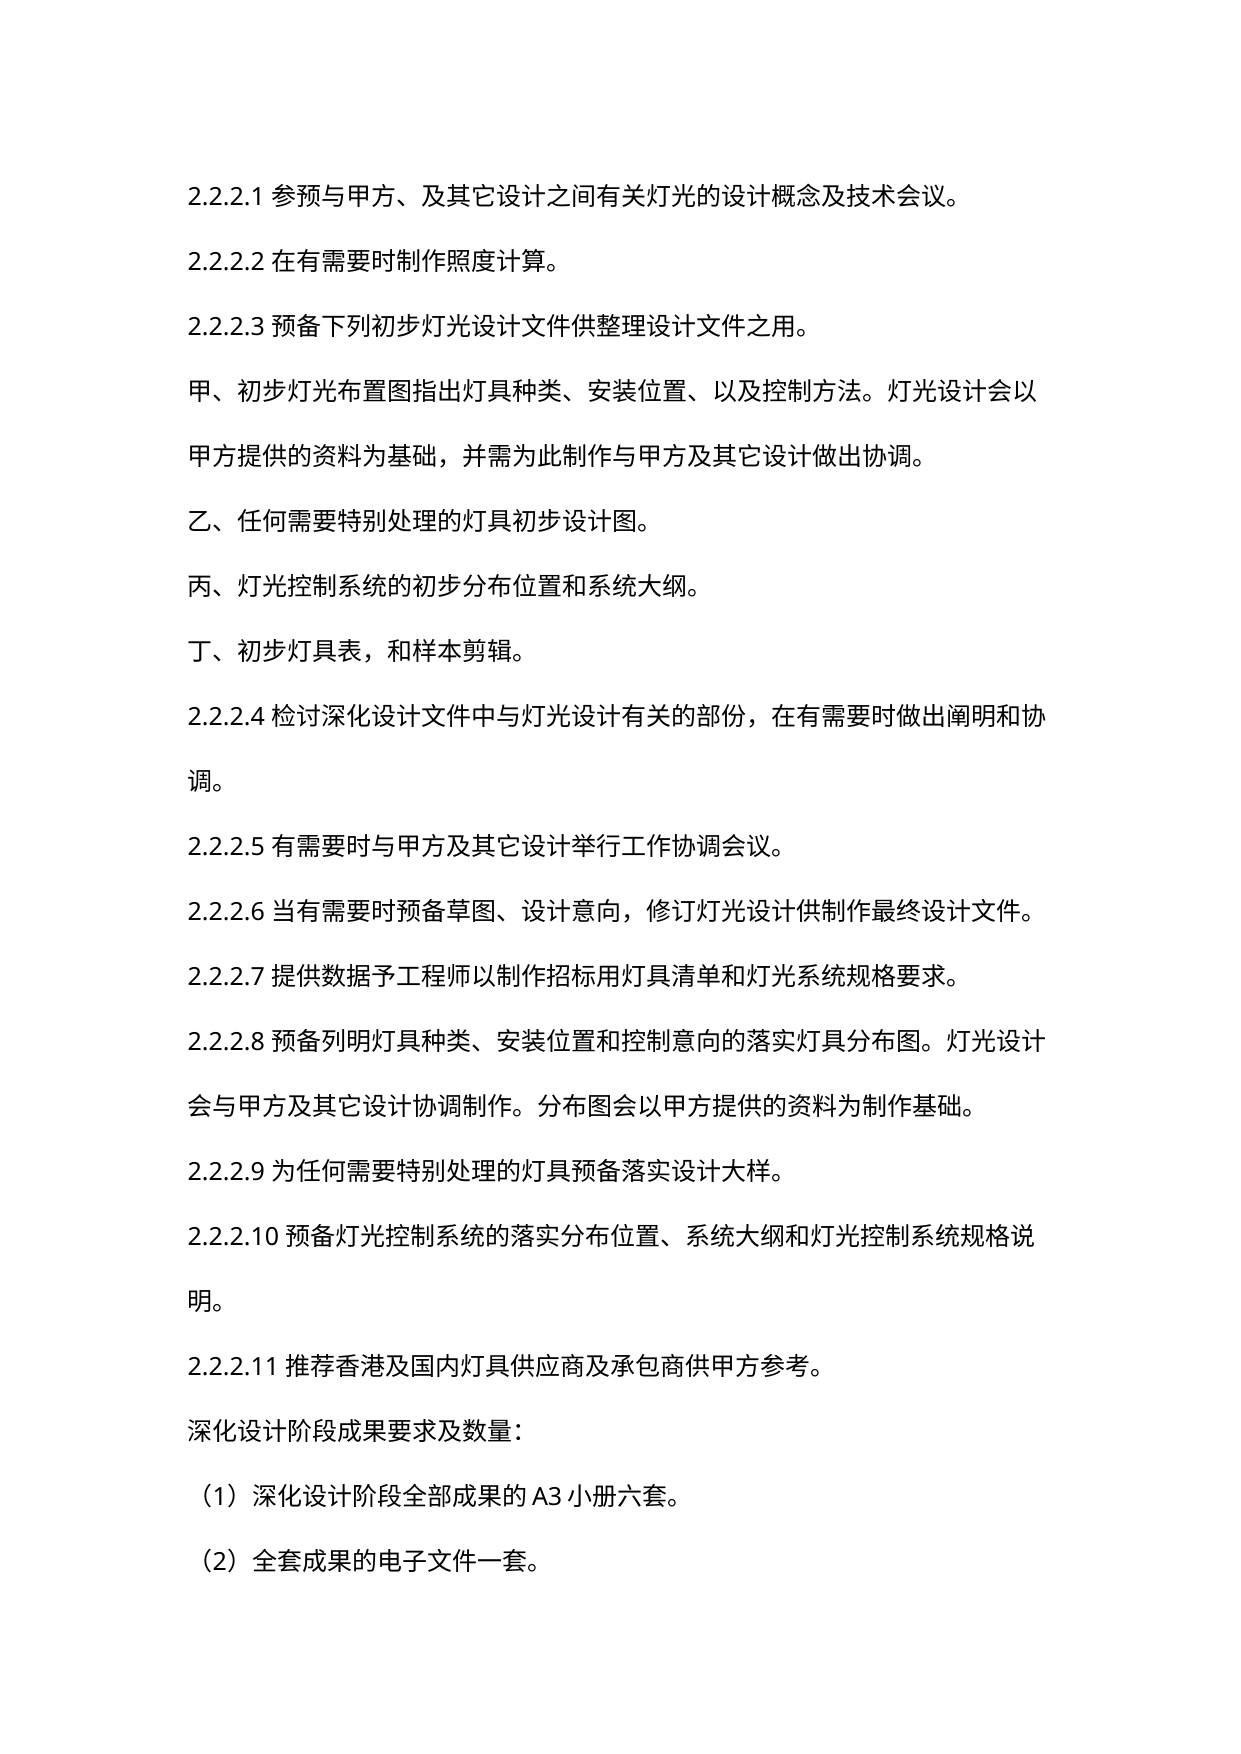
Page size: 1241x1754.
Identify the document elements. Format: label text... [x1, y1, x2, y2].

text 2.2.2.1 参预与甲方、及其它设计之间有关灯光的设计概念及技术会议。 [187, 162, 1053, 227]
text 2.2.2.6 当有需要时预备草图、设计意向，修订灯光设计供制作最终设计文件。 [187, 877, 1053, 942]
text 2.2.2.5 有需要时与甲方及其它设计举行工作协调会议。 [187, 812, 1053, 877]
text 甲、初步灯光布置图指出灯具种类、安装位置、以及控制方法。灯光设计会以甲方提供的资料为基础，并需为此制作与甲方及其它设计做出协调。 [187, 357, 1053, 487]
text 2.2.2.8 预备列明灯具种类、安装位置和控制意向的落实灯具分布图。灯光设计会与甲方及其它设计协调制作。分布图会以甲方提供的资料为制作基础。 [187, 1007, 1053, 1137]
text 深化设计阶段成果要求及数量： [187, 1397, 1053, 1462]
text 2.2.2.10 预备灯光控制系统的落实分布位置、系统大纲和灯光控制系统规格说明。 [187, 1202, 1053, 1332]
text 2.2.2.7 提供数据予工程师以制作招标用灯具清单和灯光系统规格要求。 [187, 942, 1053, 1007]
text 2.2.2.2 在有需要时制作照度计算。 [187, 227, 1053, 292]
text 丙、灯光控制系统的初步分布位置和系统大纲。 [187, 552, 1053, 617]
text 2.2.2.4 检讨深化设计文件中与灯光设计有关的部份，在有需要时做出阐明和协调。 [187, 682, 1053, 812]
text 乙、任何需要特别处理的灯具初步设计图。 [187, 487, 1053, 552]
text （2）全套成果的电子文件一套。 [187, 1527, 1053, 1592]
text 2.2.2.9 为任何需要特别处理的灯具预备落实设计大样。 [187, 1137, 1053, 1202]
text 2.2.2.11 推荐香港及国内灯具供应商及承包商供甲方参考。 [187, 1332, 1053, 1397]
text （1）深化设计阶段全部成果的A3小册六套。 [187, 1462, 1053, 1527]
text 2.2.2.3 预备下列初步灯光设计文件供整理设计文件之用。 [187, 292, 1053, 357]
text 丁、初步灯具表，和样本剪辑。 [187, 617, 1053, 682]
